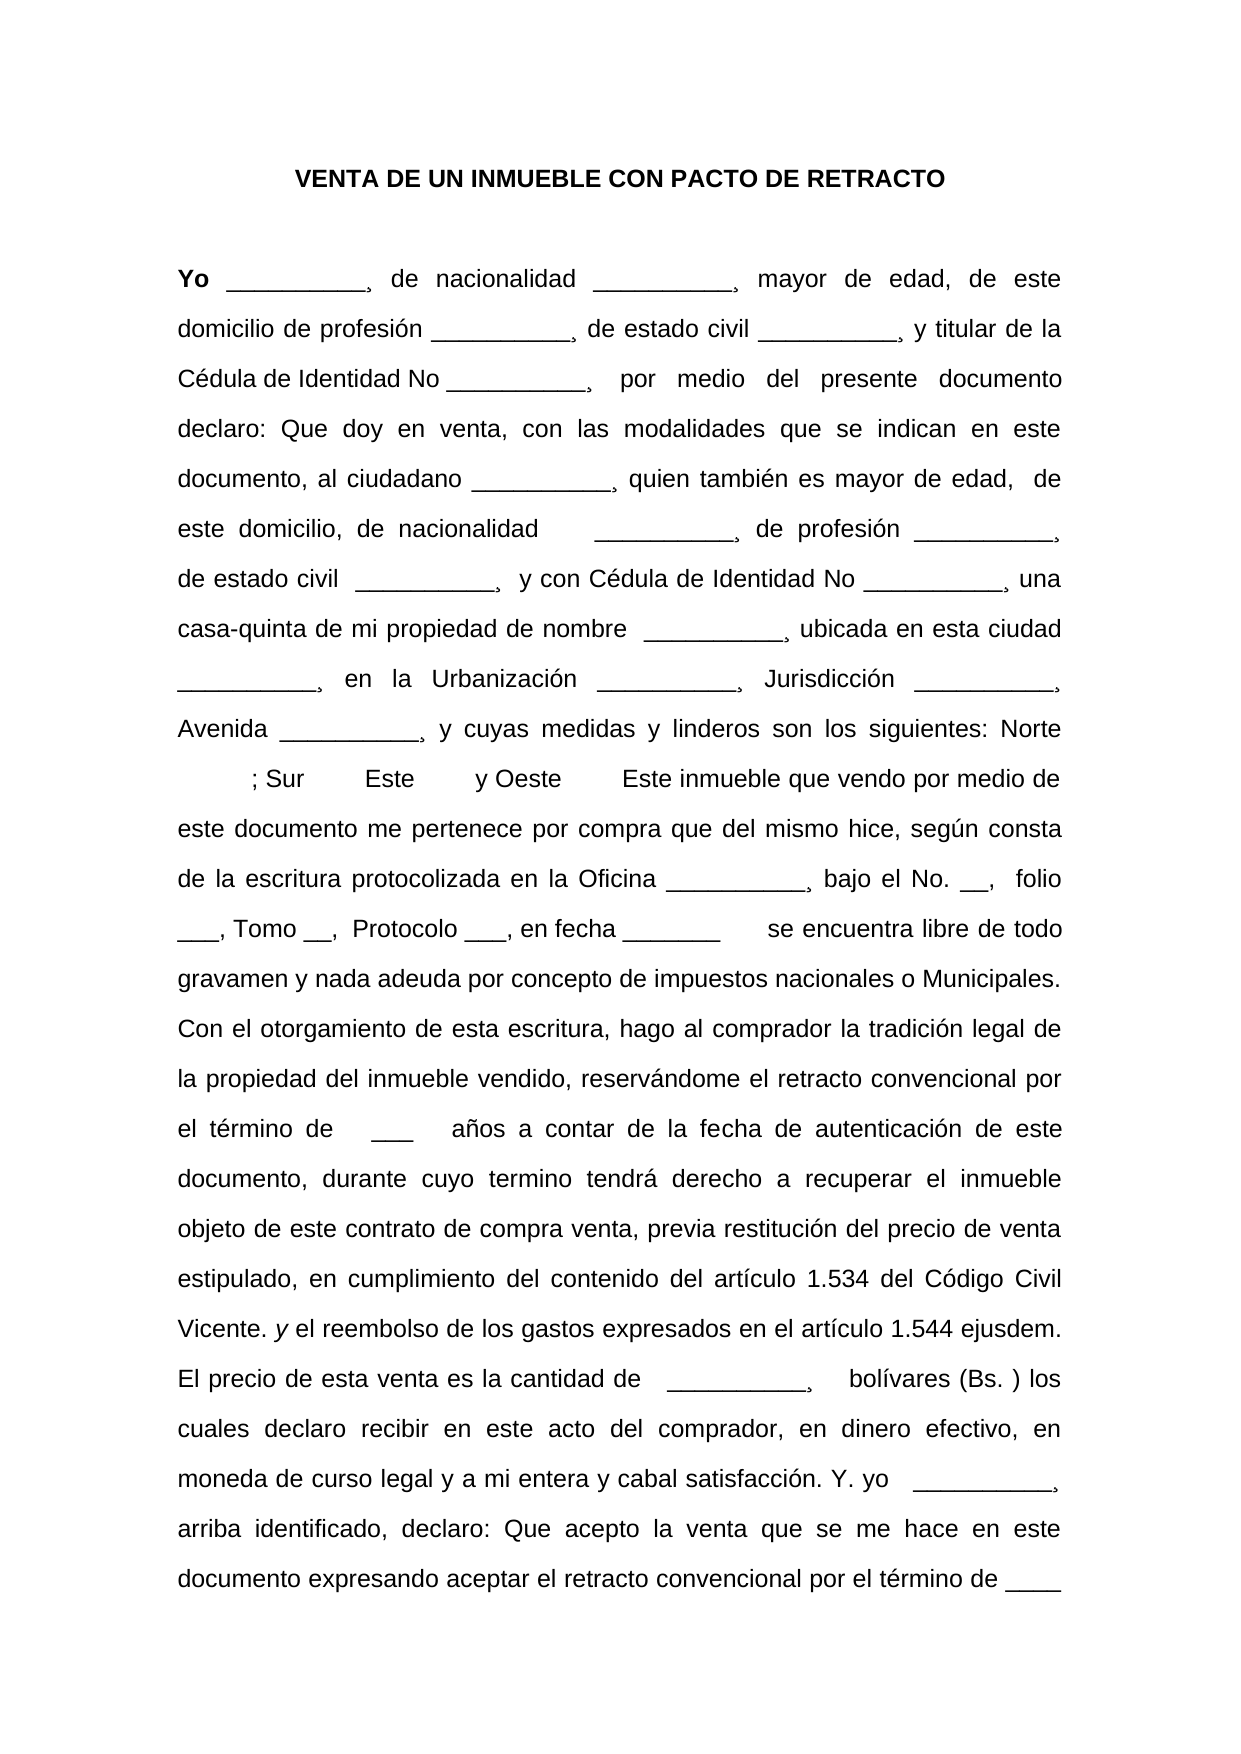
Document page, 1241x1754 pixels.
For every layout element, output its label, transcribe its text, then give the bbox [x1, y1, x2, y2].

text VENTA DE UN INMUEBLE CON PACTO DE RETRACTO [177, 148, 1063, 198]
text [177, 248, 1063, 1598]
